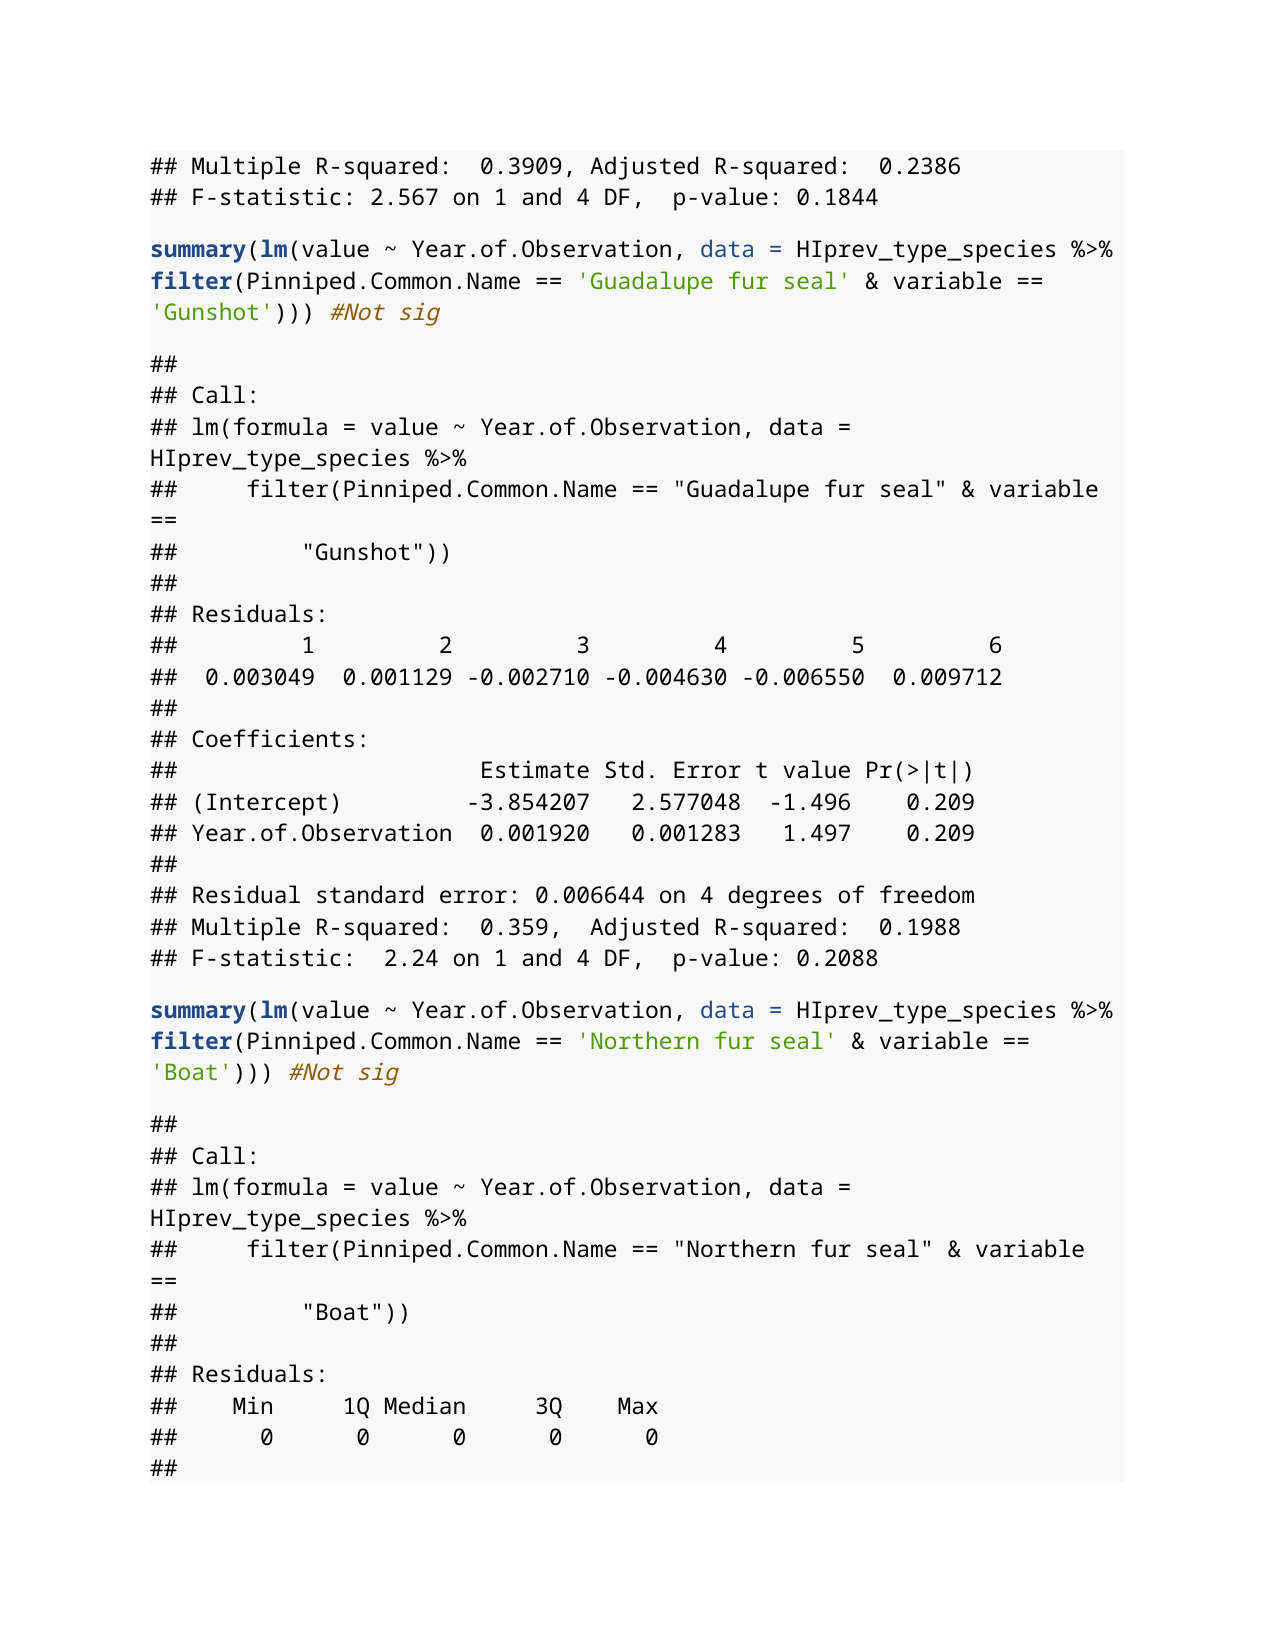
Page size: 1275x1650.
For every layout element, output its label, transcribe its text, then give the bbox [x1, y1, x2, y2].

text summary(lm(value ~ Year.of.Observation, data = HIprev_type_species %>% filter(Pinniped.Common.Name == 'Guadalupe fur seal' & variable == 'Gunshot'))) #Not sig [150, 233, 1125, 327]
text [150, 1108, 1125, 1483]
text summary(lm(value ~ Year.of.Observation, data = HIprev_type_species %>% filter(Pinniped.Common.Name == 'Northern fur seal' & variable == 'Boat'))) #Not sig [397, 994, 1125, 1087]
text ## ## Call: ## lm(formula = value ~ Year.of.Observation, data = HIprev_type_species %>% ## filter(Pinniped.Common.Name == "Guadalupe fur seal" & variable == ## "Gunshot")) ## ## Residuals: ## 1 2 3 4 5 6 ## 0.003049 0.001129 -0.002710 -0.004630 -0.006550 0.009712 ## ## Coefficients: ## Estimate Std. Error t value Pr(>|t|) ## (Intercept) -3.854207 2.577048 -1.496 0.209 ## Year.of.Observation 0.001920 0.001283 1.497 0.209 ## ## Residual standard error: 0.006644 on 4 degrees of freedom ## Multiple R-squared: 0.359, Adjusted R-squared: 0.1988 ## F-statistic: 2.24 on 1 and 4 DF, p-value: 0.2088 [150, 348, 1125, 973]
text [150, 150, 1125, 212]
